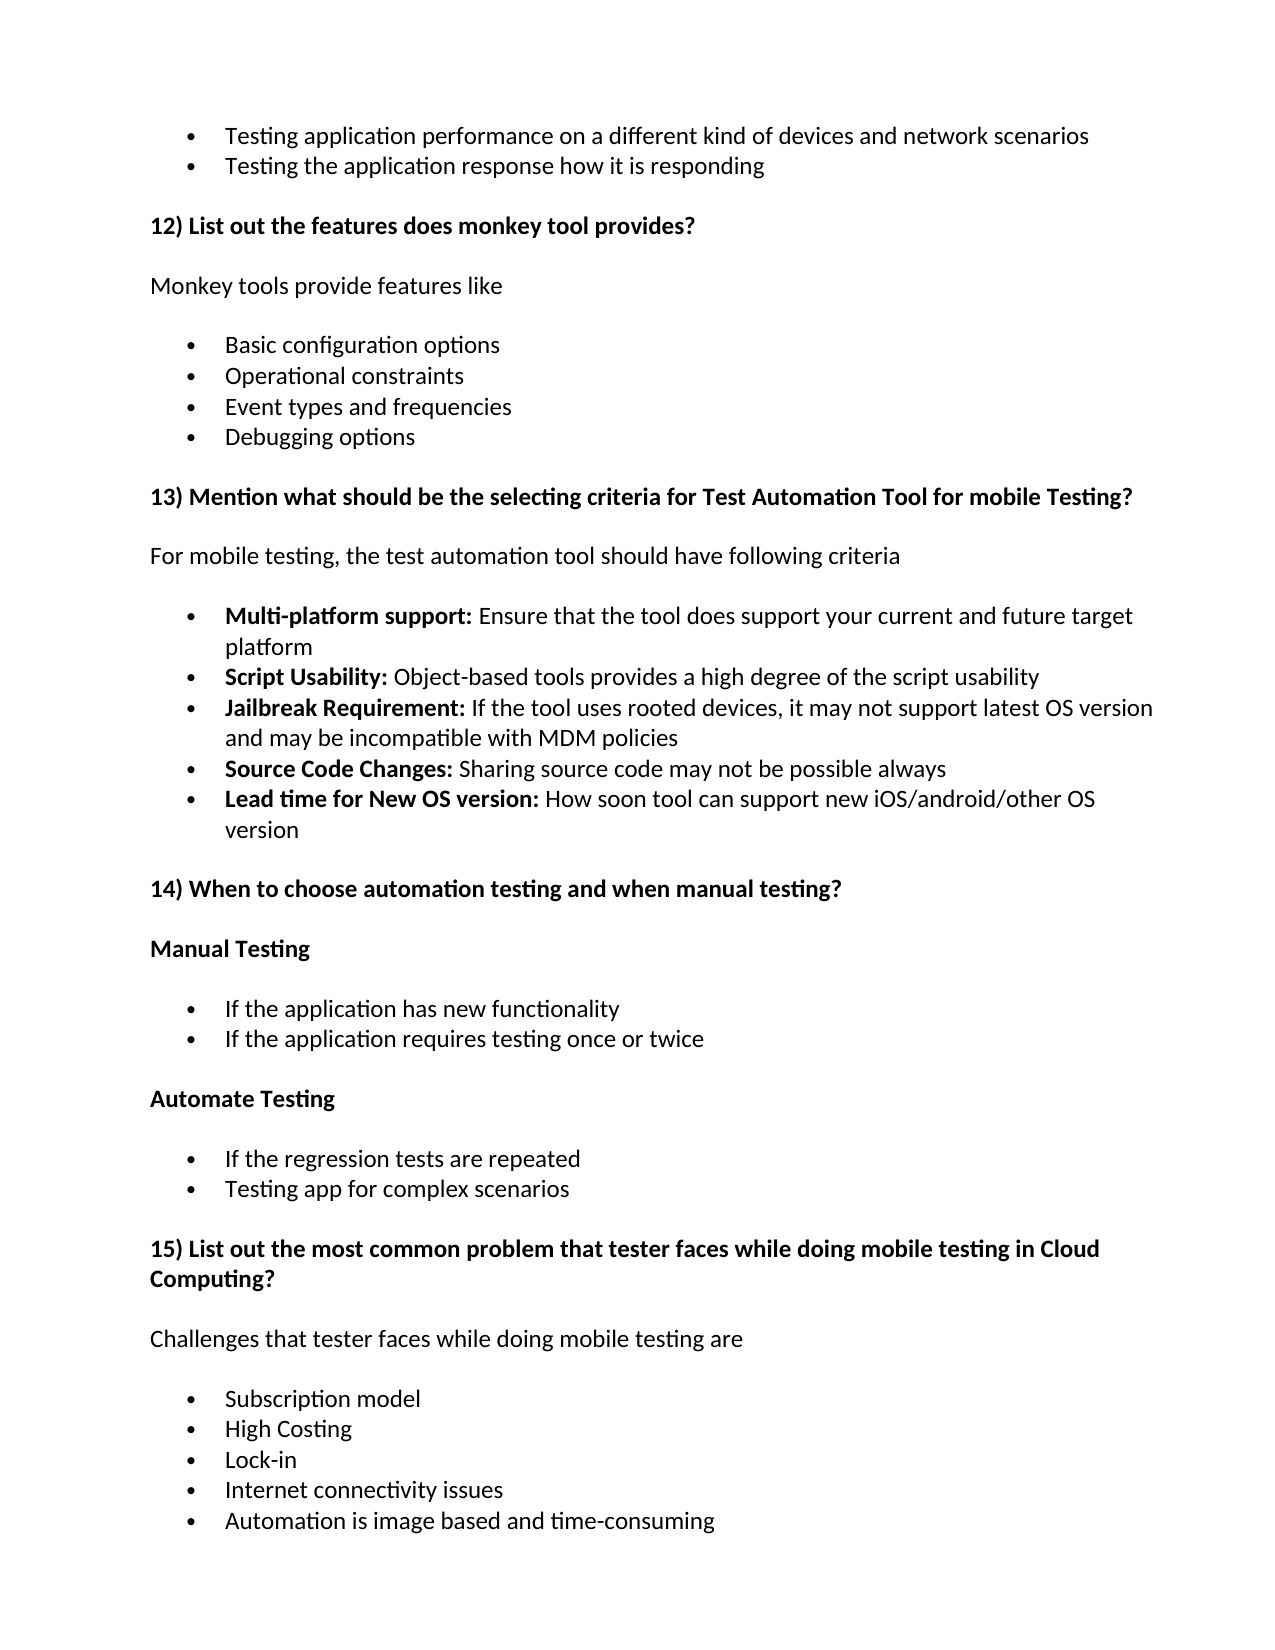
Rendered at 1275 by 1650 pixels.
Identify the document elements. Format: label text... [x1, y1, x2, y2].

list Testing app for complex scenarios [187, 1173, 1170, 1204]
list Lead time for New OS version: How soon tool can support new iOS/android/other OS version [187, 783, 1170, 844]
list Testing the application response how it is responding [187, 151, 1170, 181]
list Automation is image based and time-consuming [187, 1505, 1170, 1536]
list Subscription model [187, 1383, 1170, 1413]
list If the application has new functionality [187, 993, 1170, 1023]
text 12) List out the features does monkey tool provides? [150, 210, 1170, 241]
list Operational constraints [187, 360, 1170, 391]
list Internet connectivity issues [187, 1474, 1170, 1505]
text Challenges that tester faces while doing mobile testing are [150, 1323, 1170, 1354]
text Manual Testing [150, 933, 1170, 964]
list Debugging options [187, 421, 1170, 452]
text 14) When to choose automation testing and when manual testing? [150, 873, 1170, 904]
list Jailbreak Requirement: If the tool uses rooted devices, it may not support latest OS version and may be incompatible with MDM policies [187, 692, 1170, 753]
list Multi-platform support: Ensure that the tool does support your current and future target platform [187, 600, 1170, 661]
text 15) List out the most common problem that tester faces while doing mobile testing in Cloud Computing? [150, 1233, 1170, 1294]
list High Costing [187, 1413, 1170, 1444]
text For mobile testing, the test automation tool should have following criteria [150, 541, 1170, 571]
list Source Code Changes: Sharing source code may not be possible always [187, 753, 1170, 783]
list Script Usability: Object-based tools provides a high degree of the script usability [187, 661, 1170, 692]
list Lock-in [187, 1444, 1170, 1474]
list If the application requires testing once or twice [187, 1023, 1170, 1054]
text Monkey tools provide features like [150, 270, 1170, 300]
text Automate Testing [150, 1083, 1170, 1114]
list Event types and frequencies [187, 391, 1170, 421]
list Testing application performance on a different kind of devices and network scenarios [187, 120, 1170, 151]
list Basic configuration options [187, 329, 1170, 360]
list If the regression tests are repeated [187, 1143, 1170, 1173]
text 13) Mention what should be the selecting criteria for Test Automation Tool for mobile Testing? [150, 481, 1170, 511]
